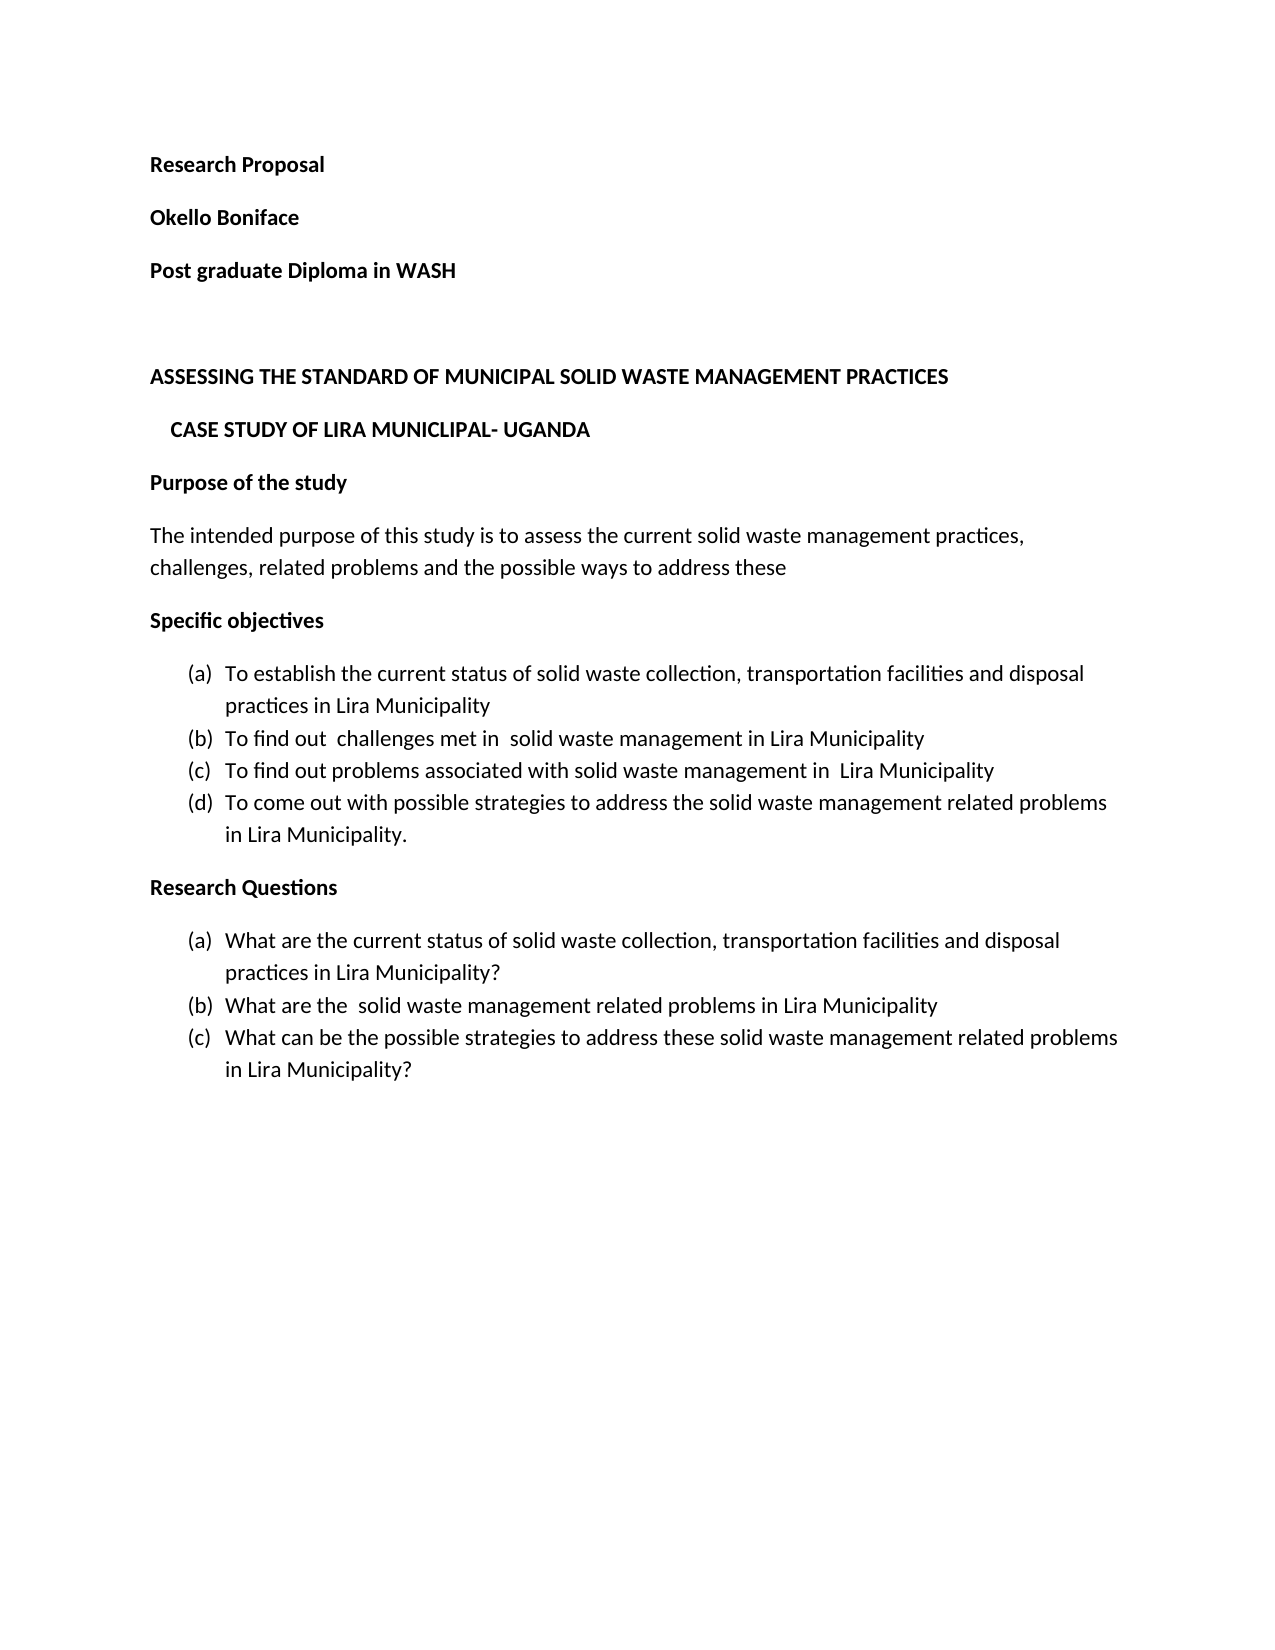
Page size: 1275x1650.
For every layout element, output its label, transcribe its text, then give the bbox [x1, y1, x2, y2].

text Research Proposal [150, 150, 1125, 178]
text ASSESSING THE STANDARD OF MUNICIPAL SOLID WASTE MANAGEMENT PRACTICES [150, 362, 1125, 390]
text Post graduate Diploma in WASH [150, 256, 1125, 284]
text The intended purpose of this study is to assess the current solid waste management practices, challenges, related problems and the possible ways to address these [150, 521, 1125, 581]
list To establish the current status of solid waste collection, transportation facilities and disposal practices in Lira Municipality [187, 659, 1125, 719]
text CASE STUDY OF LIRA MUNICLIPAL- UGANDA [150, 415, 1125, 443]
list To find out problems associated with solid waste management in Lira Municipality [187, 756, 1125, 784]
text Purpose of the study [150, 468, 1125, 496]
text Research Questions [150, 873, 1125, 901]
list What are the current status of solid waste collection, transportation facilities and disposal practices in Lira Municipality? [187, 926, 1125, 987]
list To come out with possible strategies to address the solid waste management related problems in Lira Municipality. [187, 788, 1125, 848]
text Okello Boniface [150, 203, 1125, 231]
list What are the solid waste management related problems in Lira Municipality [187, 991, 1125, 1019]
list To find out challenges met in solid waste management in Lira Municipality [187, 724, 1125, 752]
list What can be the possible strategies to address these solid waste management related problems in Lira Municipality? [187, 1023, 1125, 1083]
text Specific objectives [150, 606, 1125, 634]
